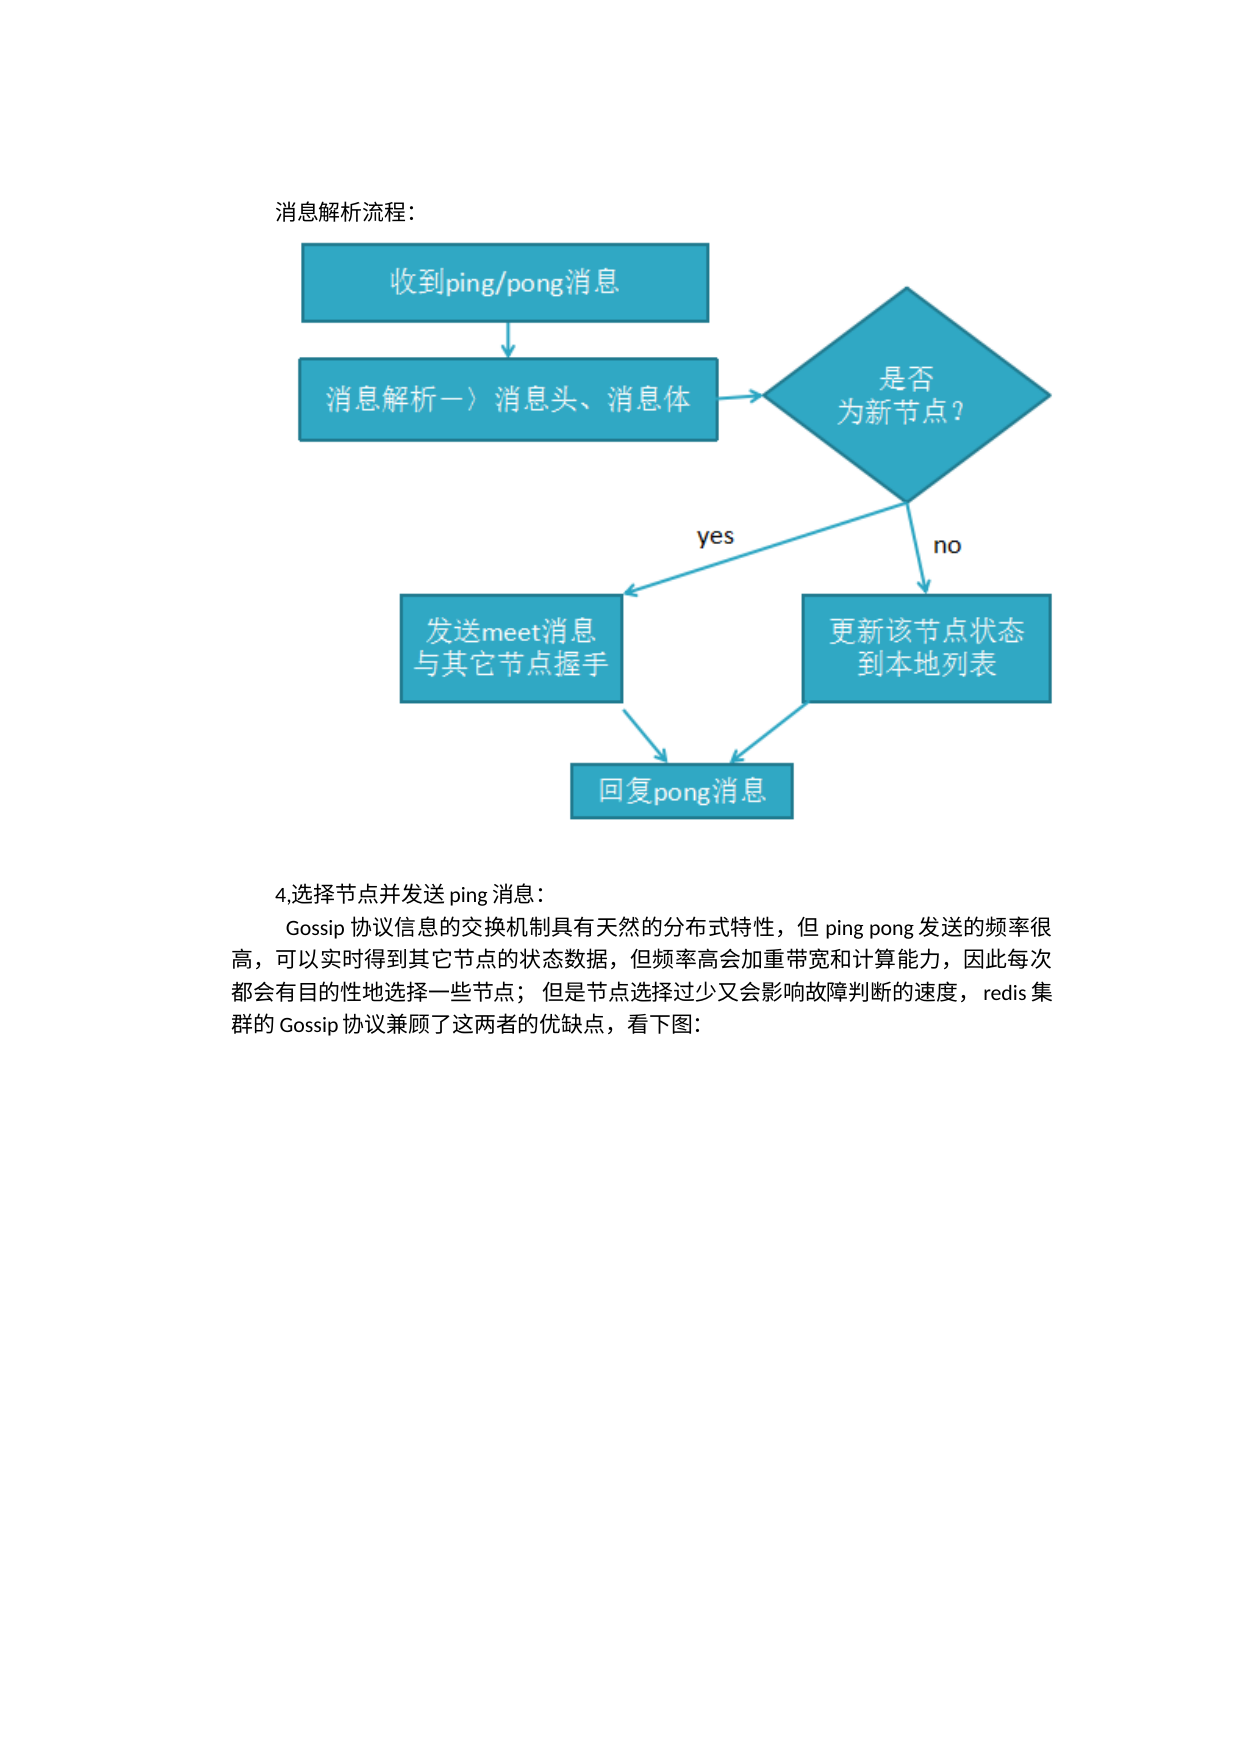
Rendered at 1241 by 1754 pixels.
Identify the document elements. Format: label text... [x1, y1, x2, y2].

list 消息解析流程： [231, 194, 1053, 227]
list Gossip协议信息的交换机制具有天然的分布式特性，但ping pong发送的频率很高，可以实时得到其它节点的状态数据，但频率高会加重带宽和计算能力，因此每次都会有目的性地选择一些节点； 但是节点选择过少又会影响故障判断的速度，redis集群的Gossip协议兼顾了这两者的优缺点，看下图： [231, 909, 1053, 1039]
list 4,选择节点并发送ping消息： [231, 877, 1053, 909]
picture [275, 227, 1088, 829]
